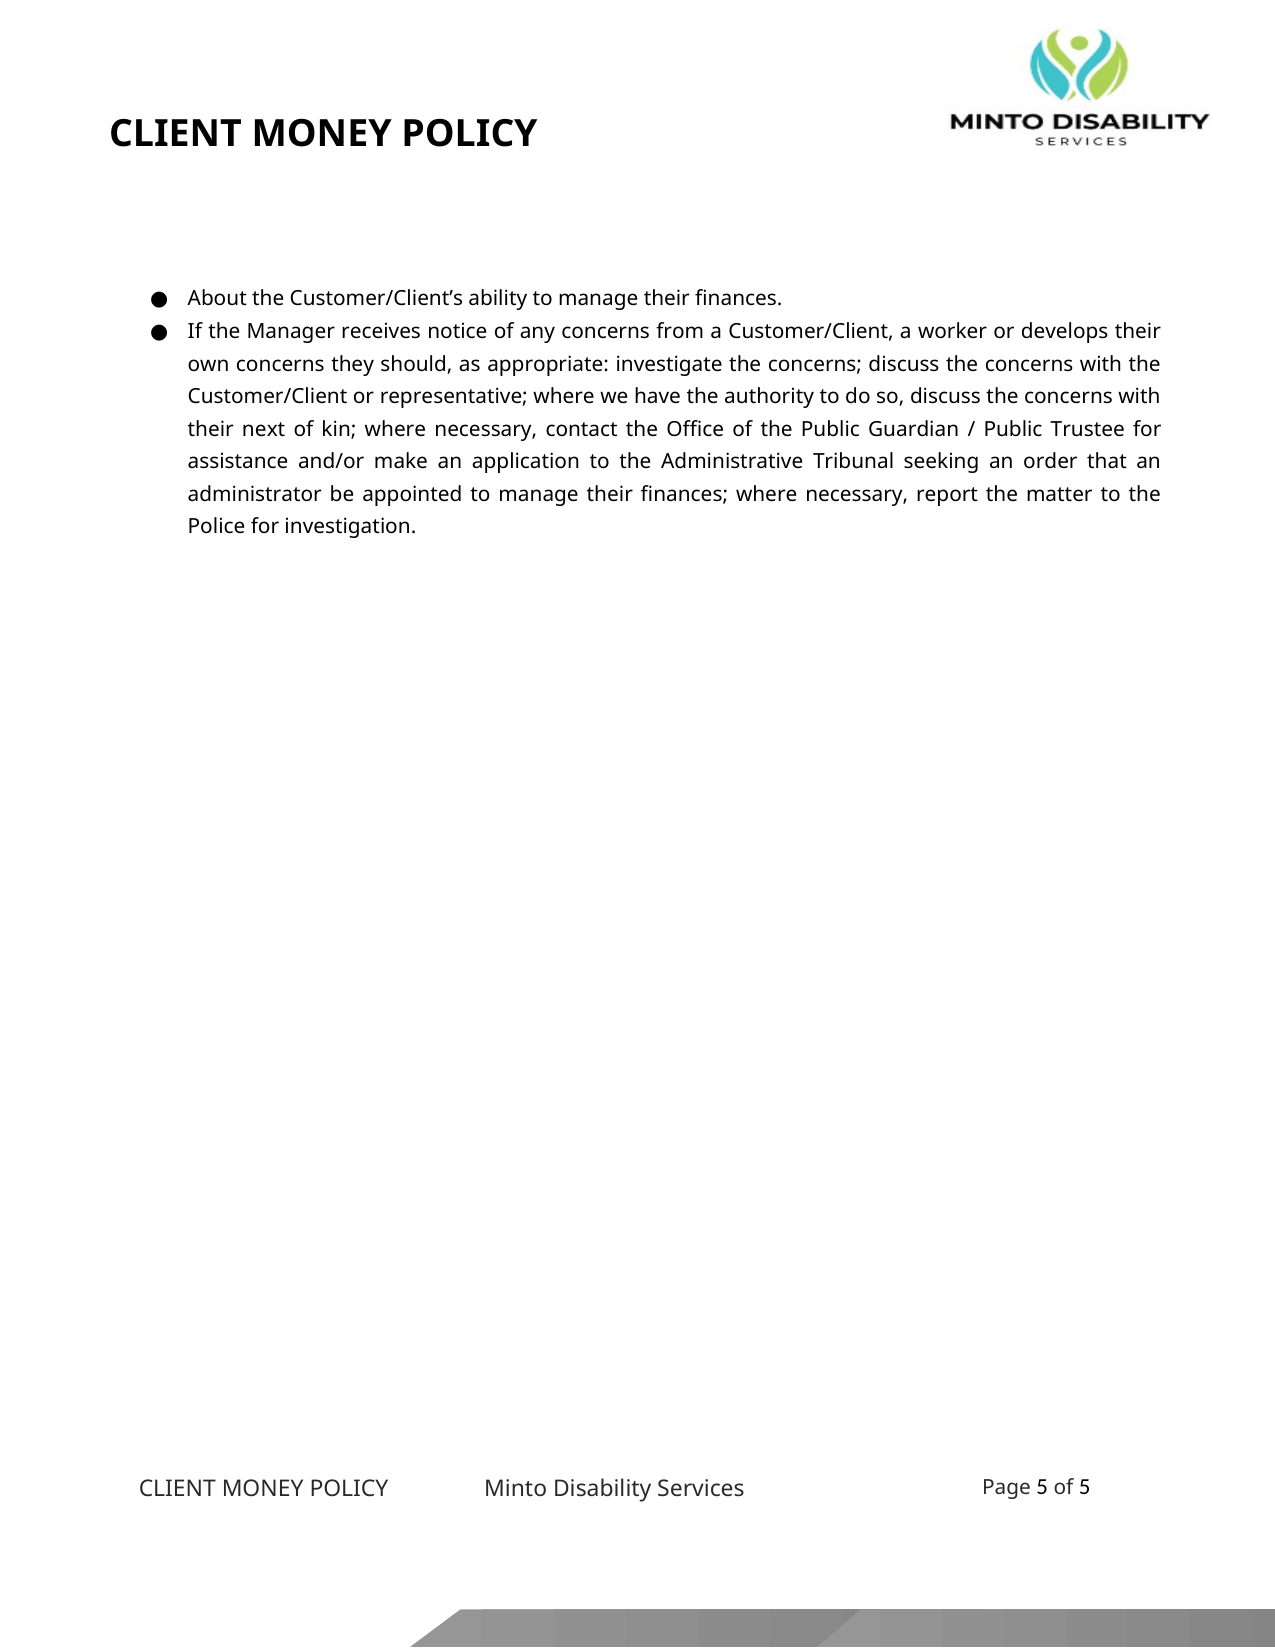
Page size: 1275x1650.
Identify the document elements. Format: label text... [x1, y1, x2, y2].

picture [946, 27, 1212, 152]
list About the Customer/Client’s ability to manage their finances. [150, 283, 1162, 312]
list If the Manager receives notice of any concerns from a Customer/Client, a worker or develops their own concerns they should, as appropriate: investigate the concerns; discuss the concerns with the Customer/Client or representative; where we have the authority to do so, discuss the concerns with their next of kin; where necessary, contact the Office of the Public Guardian / Public Trustee for assistance and/or make an application to the Administrative Tribunal seeking an order that an administrator be appointed to manage their finances; where necessary, report the matter to the Police for investigation. [150, 316, 1162, 540]
